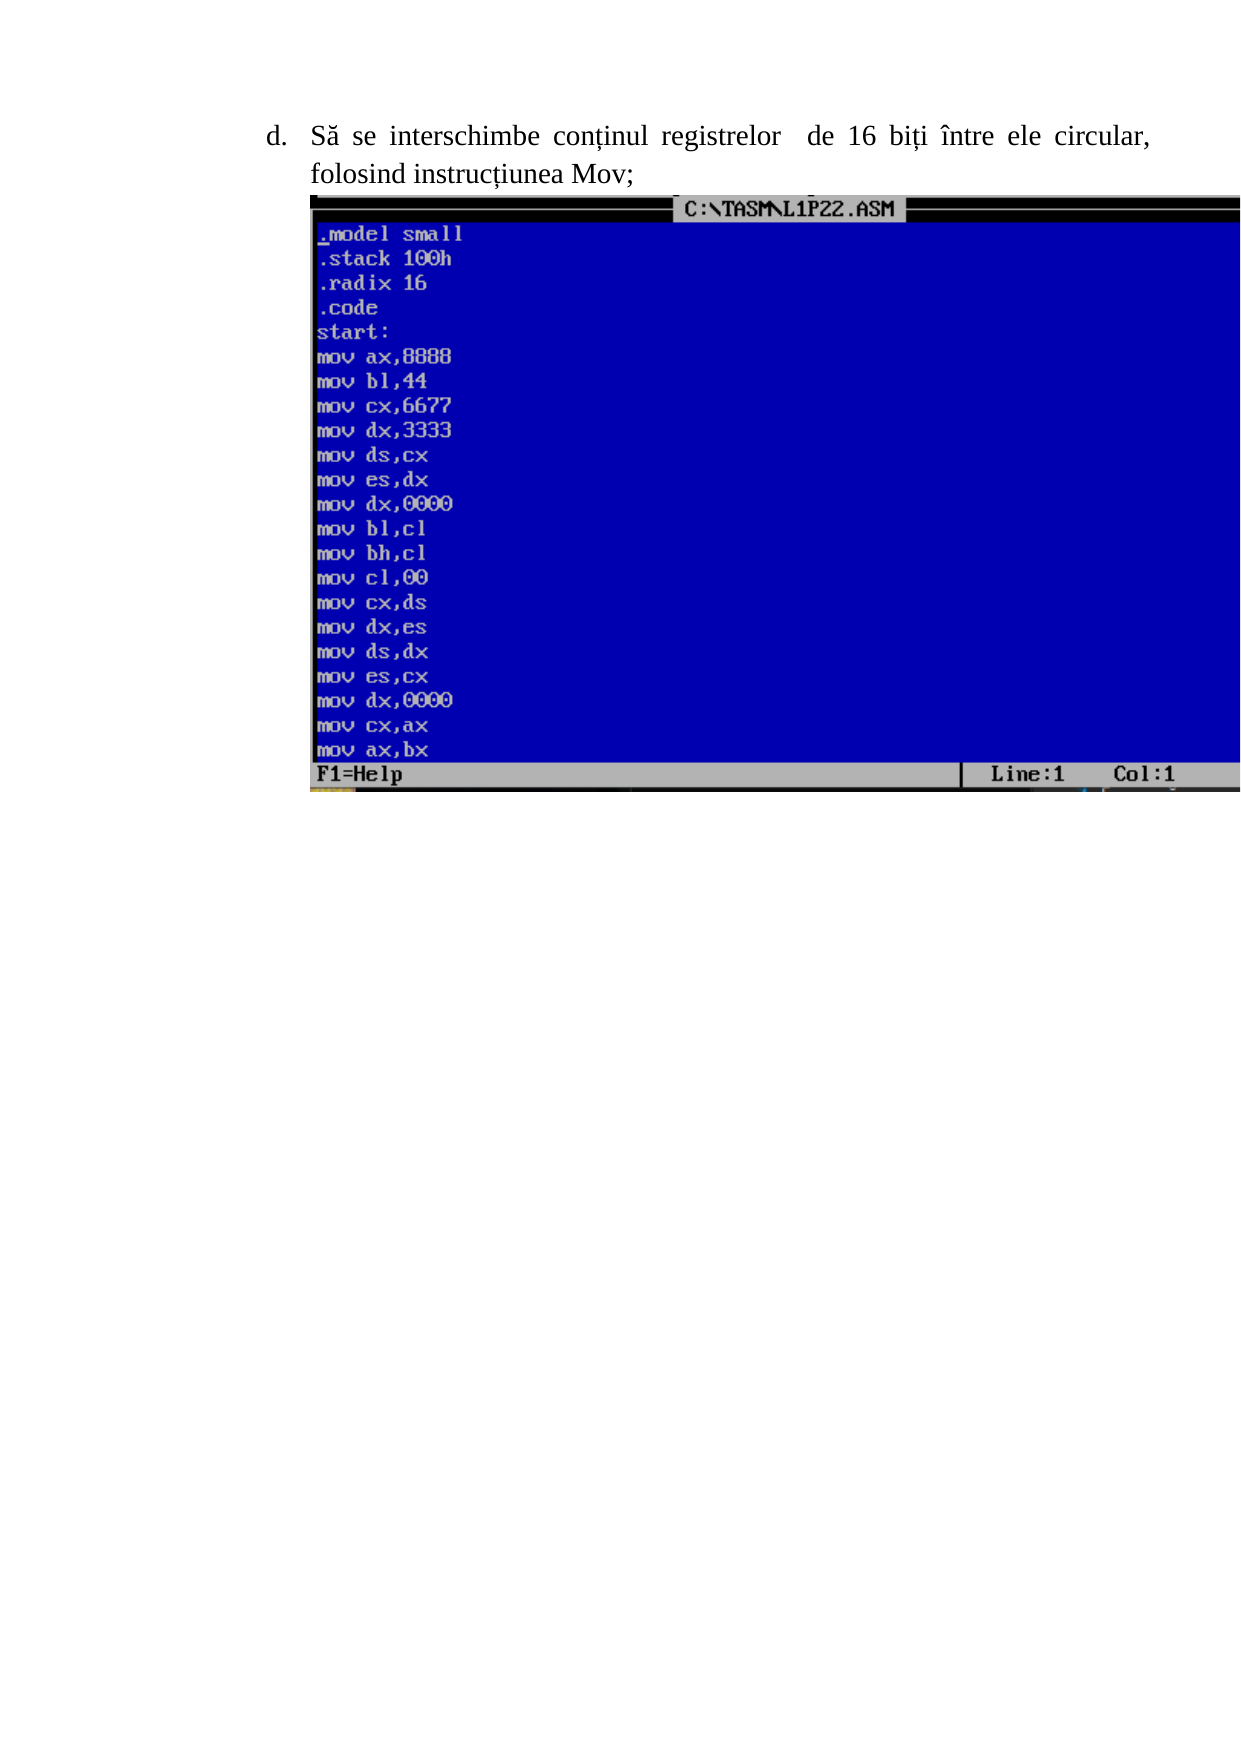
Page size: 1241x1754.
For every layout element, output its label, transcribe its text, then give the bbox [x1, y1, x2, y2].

picture [310, 195, 1241, 792]
list Să se interschimbe conținul registrelor de 16 biți între ele circular, folosind instrucțiunea Mov; [266, 118, 1152, 190]
